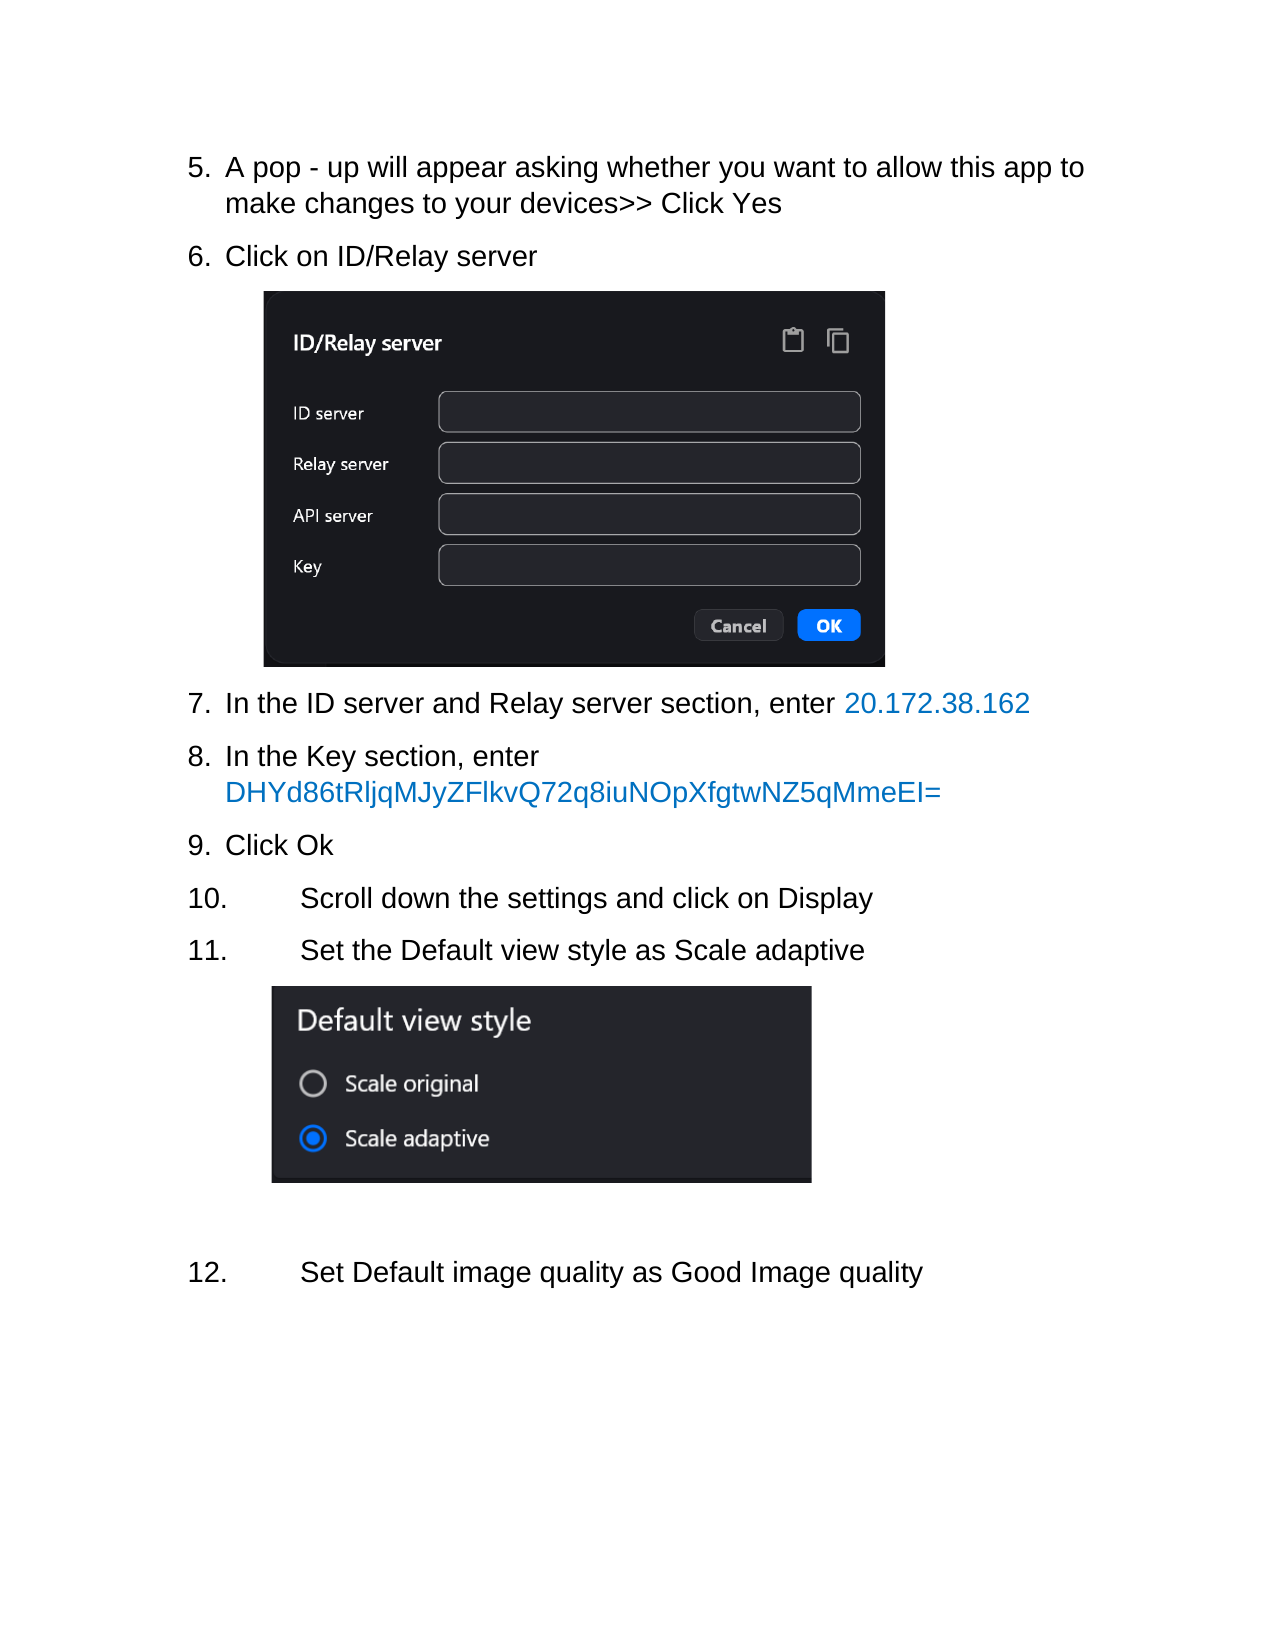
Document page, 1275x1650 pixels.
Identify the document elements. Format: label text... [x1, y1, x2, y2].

picture [271, 986, 812, 1183]
list Set the Default view style as Scale adaptive [187, 933, 1125, 967]
list Scroll down the settings and click on Display [187, 881, 1125, 914]
list Set Default image quality as Good Image quality [187, 1255, 1125, 1288]
list In the Key section, enter DHYd86tRljqMJyZFlkvQ72q8iuNOpXfgtwNZ5qMmeEI= [187, 739, 1125, 808]
list A pop - up will appear asking whether you want to allow this app to make changes to your devices>> Click Yes [187, 150, 1125, 220]
picture [263, 291, 886, 667]
list In the ID server and Relay server section, enter 20.172.38.162 [187, 686, 1125, 719]
list Click on ID/Relay server [187, 239, 1125, 272]
list Click Ok [187, 828, 1125, 861]
